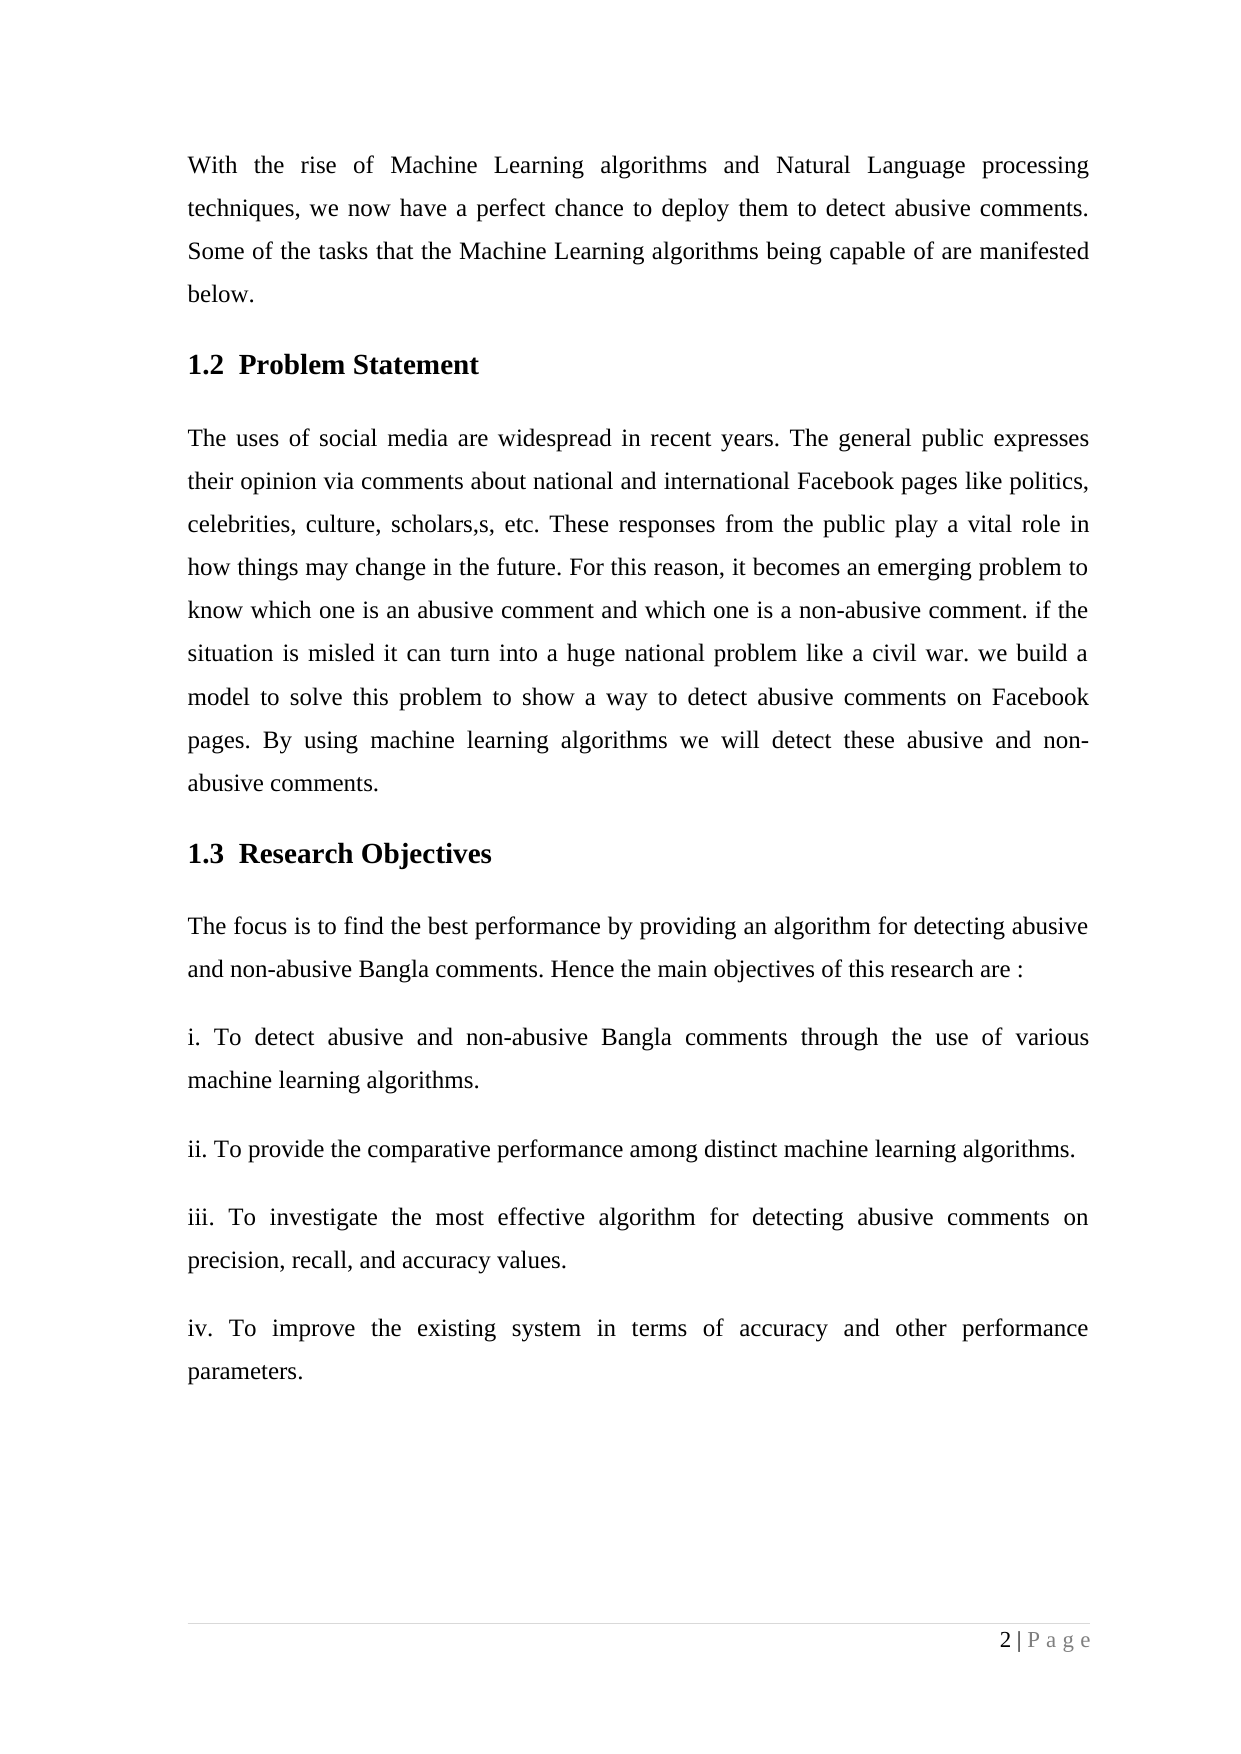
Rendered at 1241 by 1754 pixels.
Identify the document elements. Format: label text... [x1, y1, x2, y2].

text ii. To provide the comparative performance among distinct machine learning algorithms. [187, 1134, 1090, 1162]
subtitle 1.2 Problem Statement [187, 347, 1090, 381]
text The focus is to find the best performance by providing an algorithm for detecting abusive and non-abusive Bangla comments. Hence the main objectives of this research are : [187, 911, 1090, 983]
text With the rise of Machine Learning algorithms and Natural Language processing techniques, we now have a perfect chance to deploy them to detect abusive comments. Some of the tasks that the Machine Learning algorithms being capable of are manifested below. [187, 150, 1090, 308]
subtitle 1.3 Research Objectives [187, 836, 1090, 869]
text iii. To investigate the most effective algorithm for detecting abusive comments on precision, recall, and accuracy values. [187, 1202, 1090, 1274]
text i. To detect abusive and non-abusive Bangla comments through the use of various machine learning algorithms. [187, 1022, 1090, 1094]
text The uses of social media are widespread in recent years. The general public expresses their opinion via comments about national and international Facebook pages like politics, celebrities, culture, scholars,s, etc. These responses from the public play a vital role in how things may change in the future. For this reason, it becomes an emerging problem to know which one is an abusive comment and which one is a non-abusive comment. if the situation is misled it can turn into a huge national problem like a civil war. we build a model to solve this problem to show a way to detect abusive comments on Facebook pages. By using machine learning algorithms we will detect these abusive and non-abusive comments. [187, 423, 1090, 797]
text iv. To improve the existing system in terms of accuracy and other performance parameters. [187, 1313, 1090, 1385]
